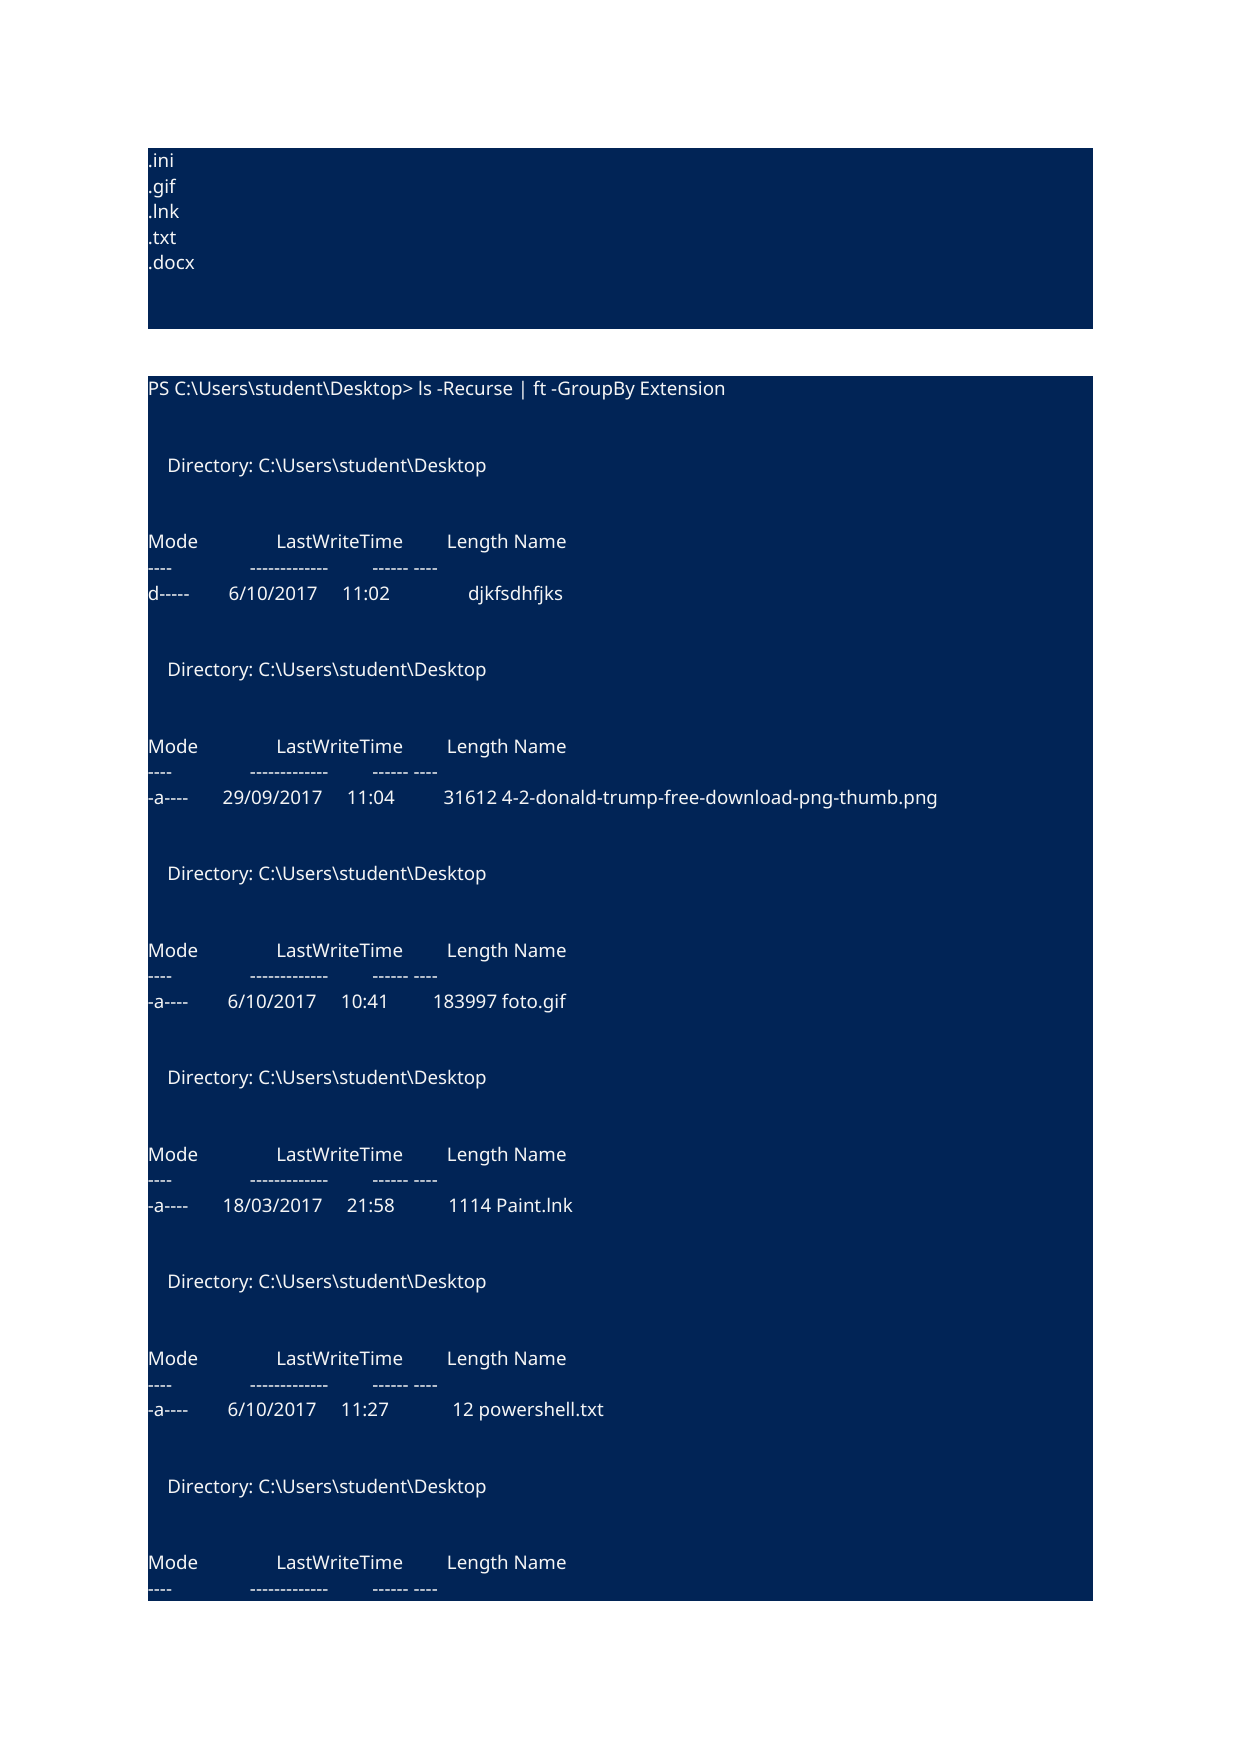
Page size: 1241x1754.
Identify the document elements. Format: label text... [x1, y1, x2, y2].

text ---- ------------- ------ ---- [148, 758, 1093, 784]
text Directory: C:\Users\student\Desktop [148, 656, 1093, 682]
text Directory: C:\Users\student\Desktop [148, 1269, 1093, 1294]
text .lnk [148, 199, 1093, 224]
text Directory: C:\Users\student\Desktop [148, 1065, 1093, 1090]
text ---- ------------- ------ ---- [148, 554, 1093, 580]
text Mode LastWriteTime Length Name [148, 733, 1093, 758]
text Mode LastWriteTime Length Name [148, 937, 1093, 963]
text ---- ------------- ------ ---- [148, 963, 1093, 988]
text .docx [148, 250, 1093, 275]
text Mode LastWriteTime Length Name [148, 1549, 1093, 1575]
text -a---- 6/10/2017 11:27 12 powershell.txt [148, 1396, 1093, 1422]
text ---- ------------- ------ ---- [148, 1575, 1093, 1601]
text Directory: C:\Users\student\Desktop [148, 861, 1093, 886]
text d----- 6/10/2017 11:02 djkfsdhfjks [148, 580, 1093, 605]
text ---- ------------- ------ ---- [148, 1371, 1093, 1396]
text -a---- 18/03/2017 21:58 1114 Paint.lnk [148, 1192, 1093, 1218]
text -a---- 6/10/2017 10:41 183997 foto.gif [148, 988, 1093, 1014]
text Directory: C:\Users\student\Desktop [148, 1473, 1093, 1498]
text Mode LastWriteTime Length Name [148, 1141, 1093, 1167]
text .gif [148, 173, 1093, 199]
text .ini [148, 148, 1093, 173]
text Mode LastWriteTime Length Name [148, 1345, 1093, 1371]
text Directory: C:\Users\student\Desktop [148, 452, 1093, 478]
text ---- ------------- ------ ---- [148, 1167, 1093, 1192]
text .txt [148, 224, 1093, 250]
text Mode LastWriteTime Length Name [148, 529, 1093, 554]
text -a---- 29/09/2017 11:04 31612 4-2-donald-trump-free-download-png-thumb.png [148, 784, 1093, 809]
text PS C:\Users\student\Desktop> ls -Recurse | ft -GroupBy Extension [148, 376, 1093, 401]
